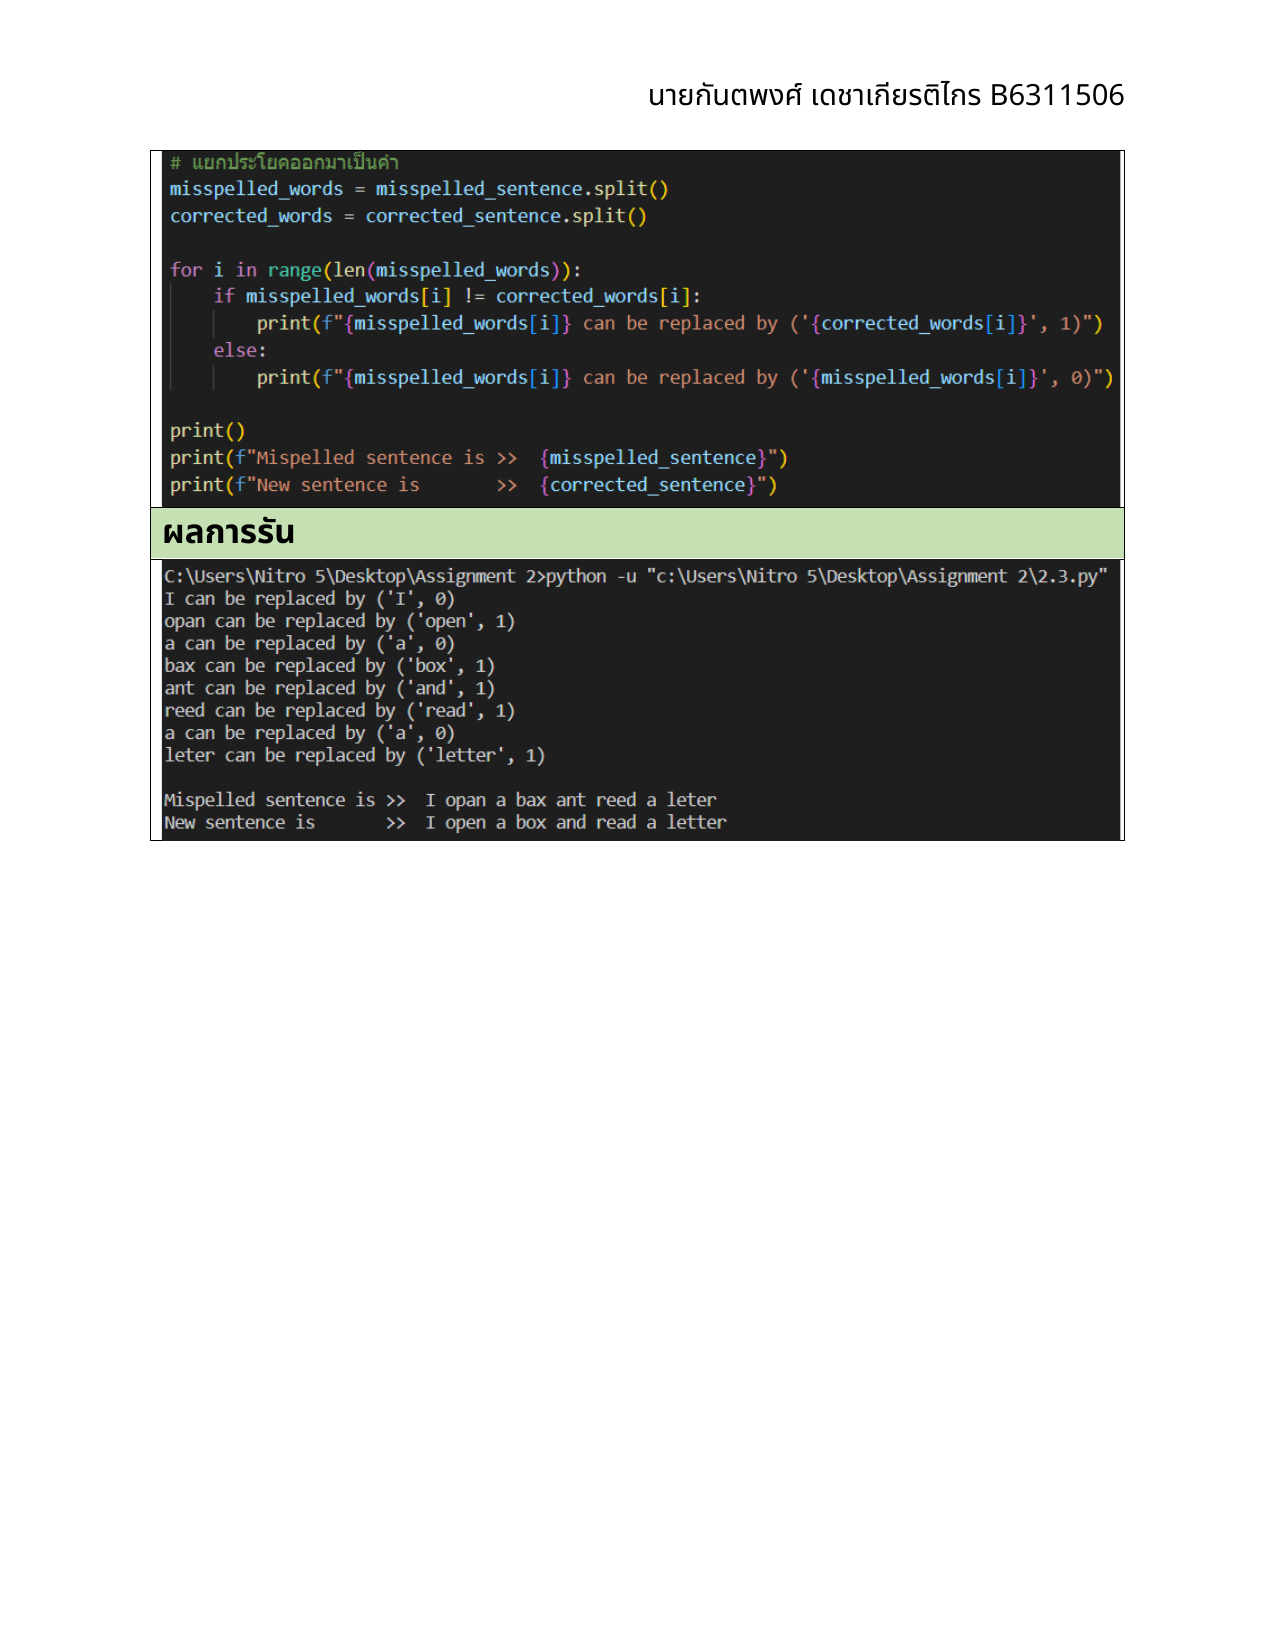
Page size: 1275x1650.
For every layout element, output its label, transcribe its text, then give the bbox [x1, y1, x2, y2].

table_cell ผลการรัน [151, 508, 1124, 558]
table_cell [151, 151, 161, 507]
picture [161, 151, 1121, 507]
picture [161, 559, 1121, 841]
table_cell [151, 560, 161, 840]
